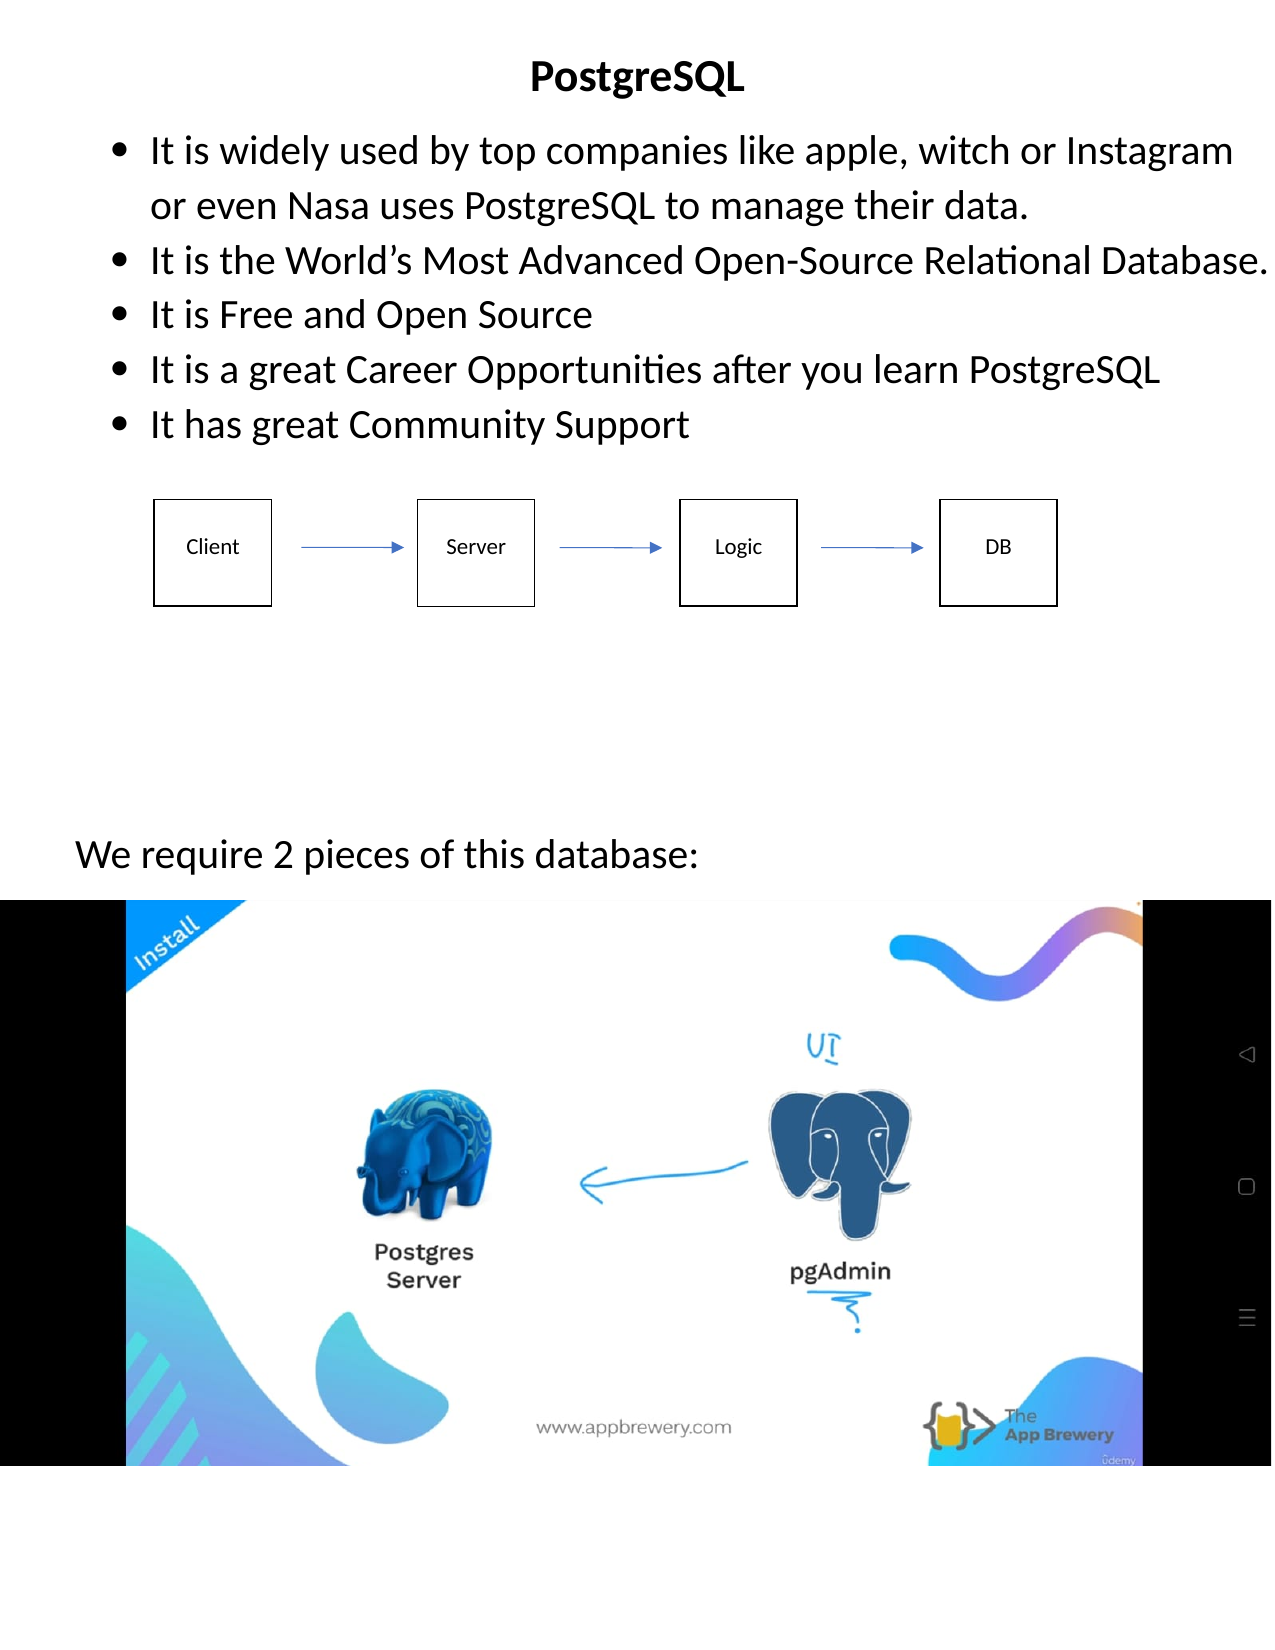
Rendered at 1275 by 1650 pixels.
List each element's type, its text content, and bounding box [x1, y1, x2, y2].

picture [0, 900, 1271, 1466]
text PostgreSQL [0, 47, 1275, 103]
text We require 2 pieces of this database: [75, 828, 1275, 878]
list It is a great Career Opportunities after you learn PostgreSQL [112, 343, 1275, 394]
list It has great Community Support [112, 398, 1275, 449]
list It is widely used by top companies like apple, witch or Instagram or even Nasa uses PostgreSQL to manage their data. [112, 124, 1275, 229]
list It is Free and Open Source [112, 288, 1275, 339]
list It is the World’s Most Advanced Open-Source Relational Database. [112, 234, 1275, 284]
